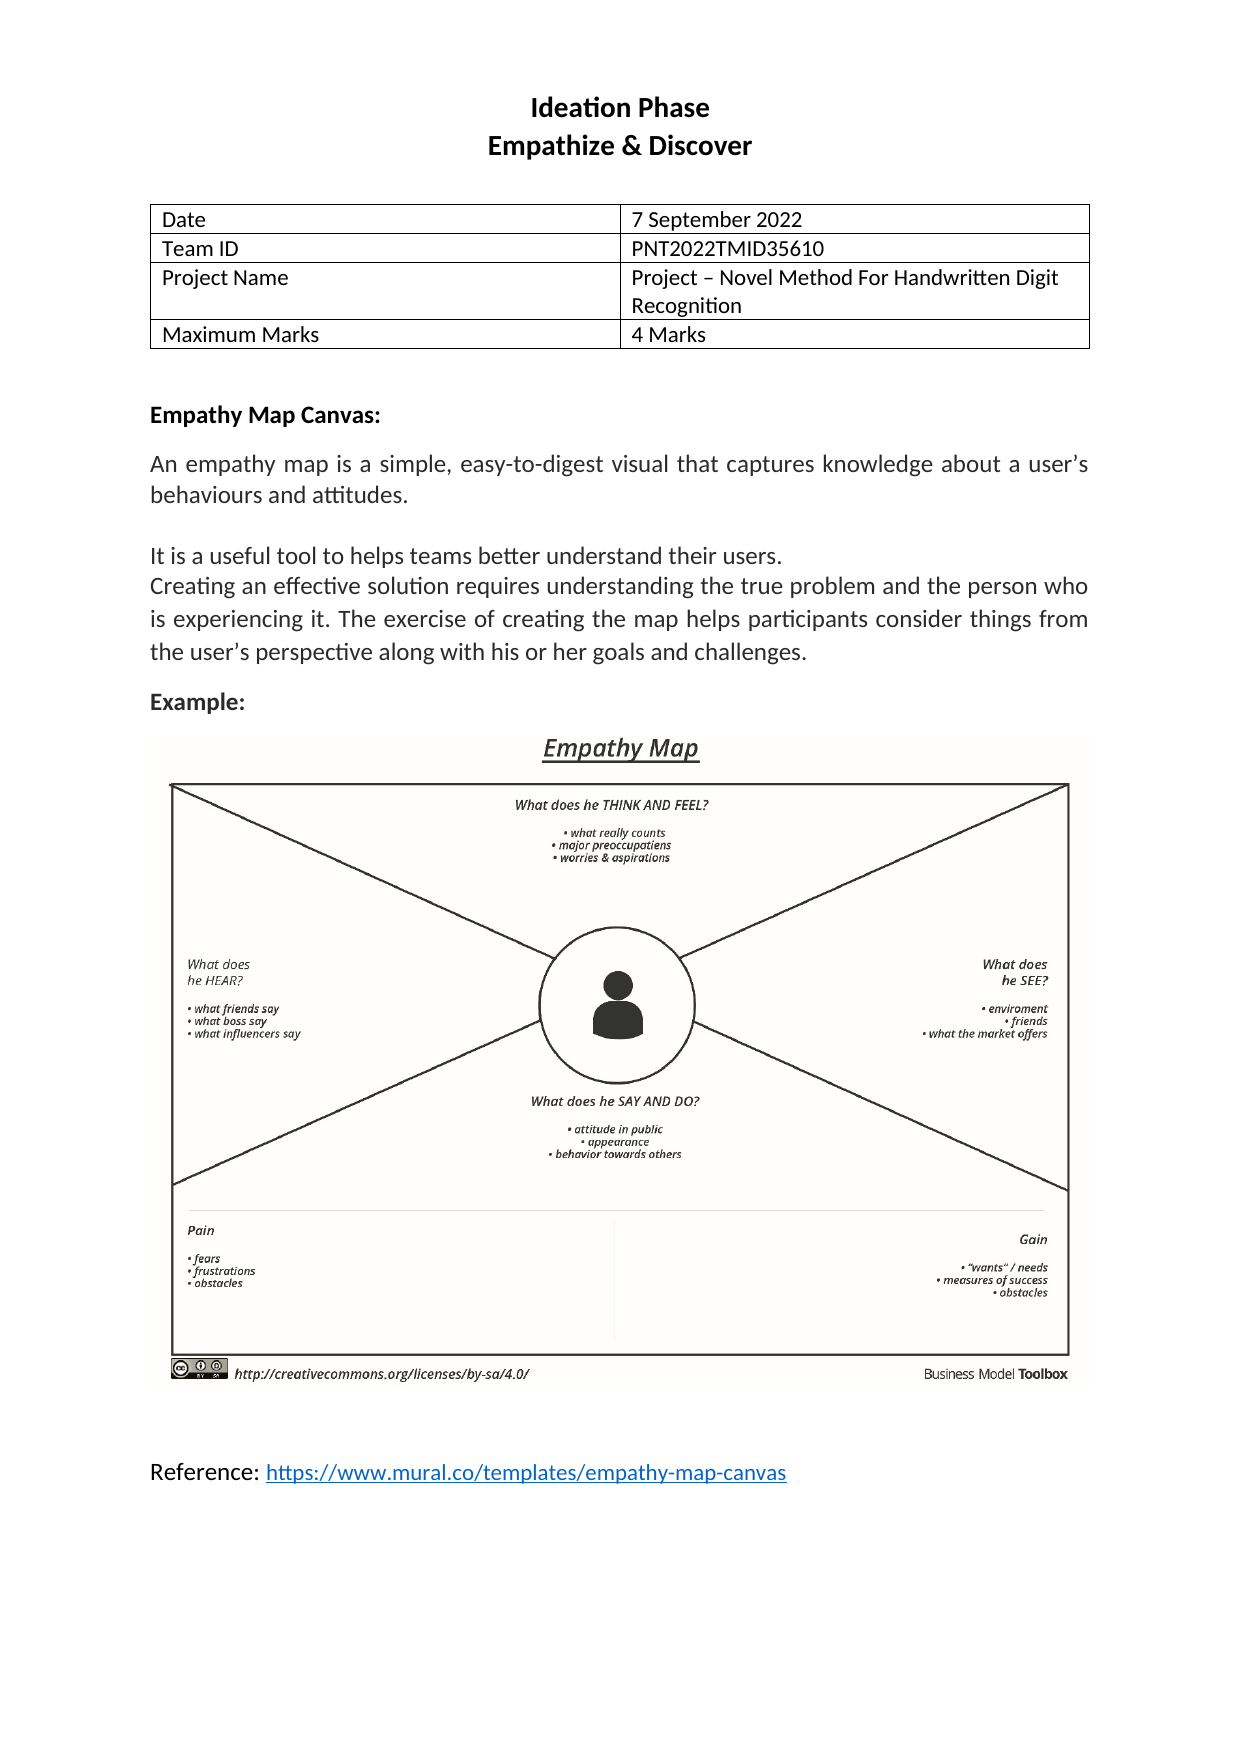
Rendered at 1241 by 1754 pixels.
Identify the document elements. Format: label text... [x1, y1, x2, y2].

text Empathize & Discover [150, 127, 1090, 163]
text Example: [150, 686, 1090, 716]
text Reference: https://www.mural.co/templates/empathy-map-canvas [150, 1456, 1090, 1486]
text An empathy map is a simple, easy-to-digest visual that captures knowledge about a user’s behaviours and attitudes. [150, 448, 1090, 509]
table_cell Maximum Marks [151, 320, 620, 348]
text Ideation Phase [150, 89, 1090, 124]
picture [150, 735, 1091, 1388]
text Creating an effective solution requires understanding the true problem and the person who is experiencing it. The exercise of creating the map helps participants consider things from the user’s perspective along with his or her goals and challenges. [150, 571, 1090, 667]
table_cell Team ID [151, 234, 620, 262]
table_cell Project – Novel Method For Handwritten Digit Recognition [621, 263, 1089, 319]
table_header Date [151, 205, 620, 233]
text It is a useful tool to helps teams better understand their users. [150, 540, 1090, 571]
table_cell Project Name [151, 263, 620, 319]
table_cell 4 Marks [621, 320, 1089, 348]
text Empathy Map Canvas: [150, 399, 1090, 429]
table_header 7 September 2022 [621, 205, 1089, 233]
table_cell PNT2022TMID35610 [621, 234, 1089, 262]
